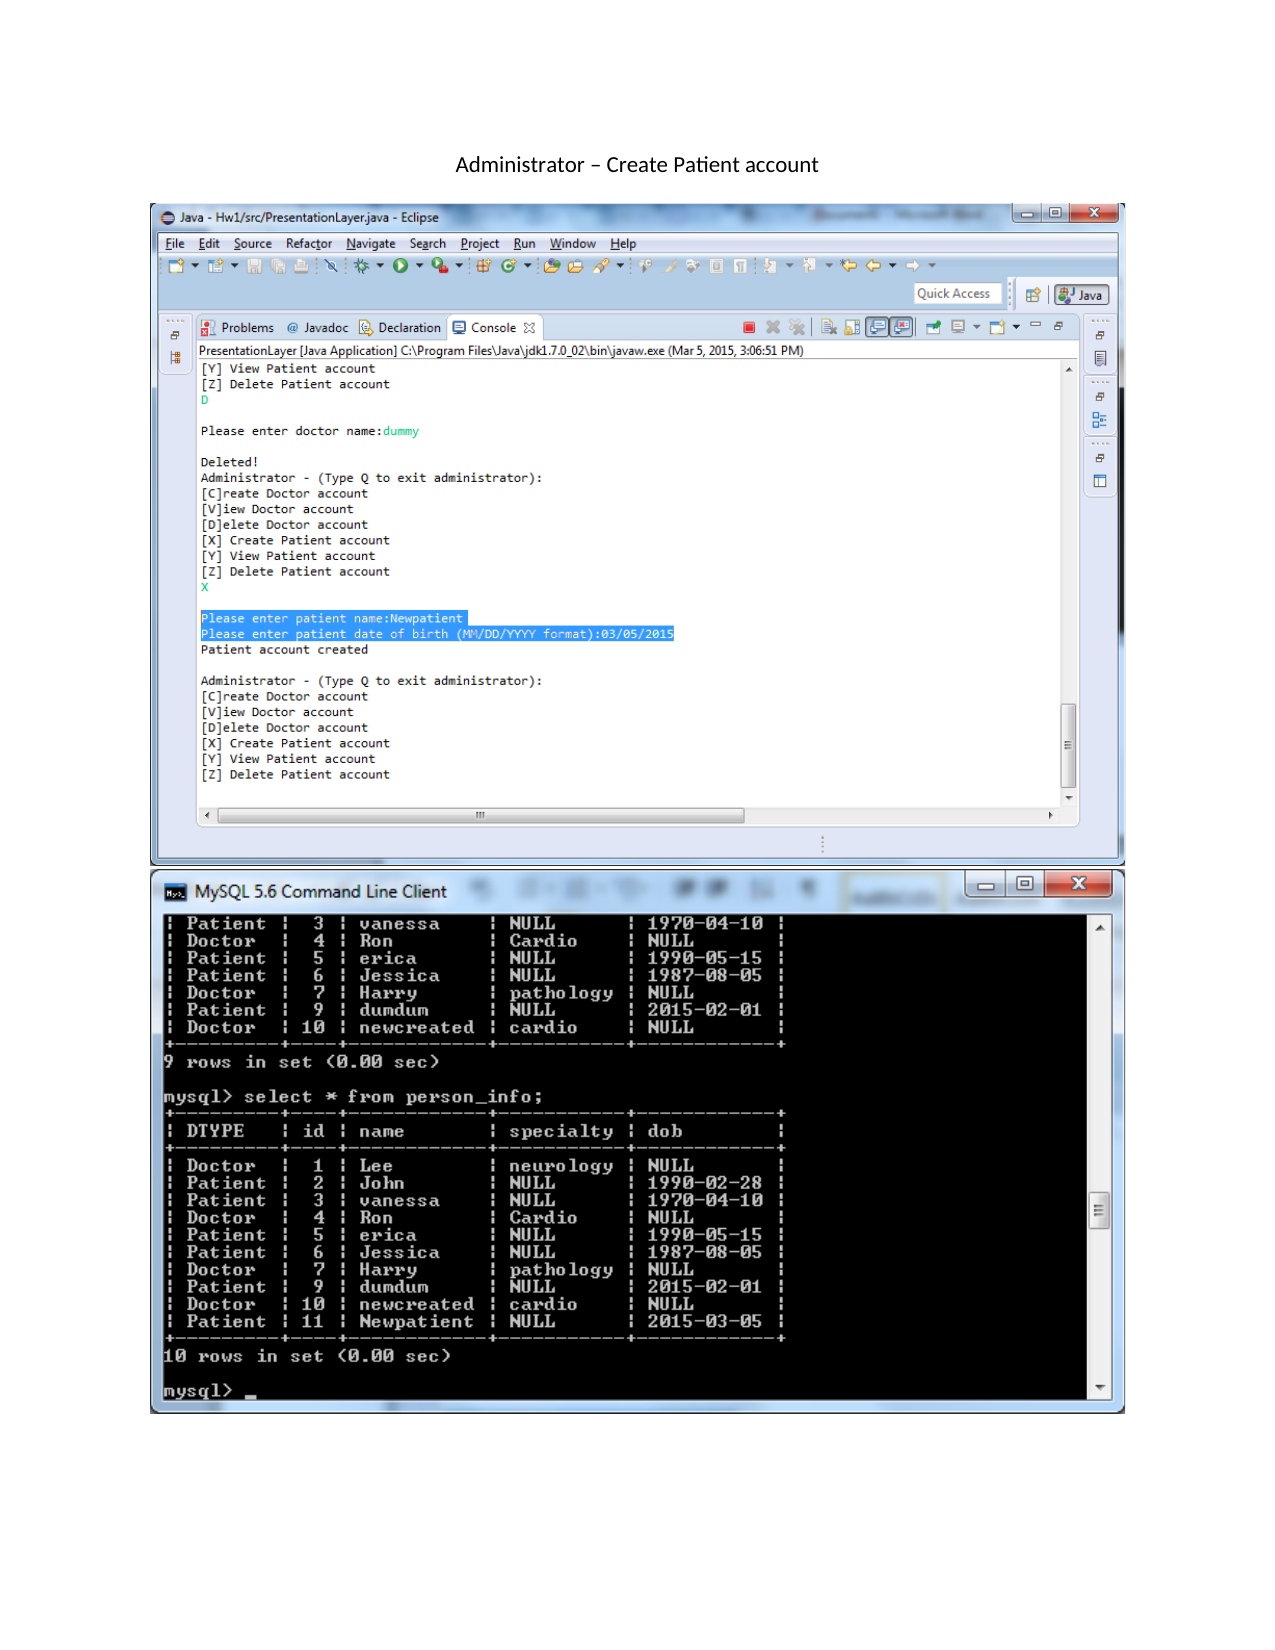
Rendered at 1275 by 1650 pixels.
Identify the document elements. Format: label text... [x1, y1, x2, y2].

picture [150, 203, 1125, 866]
text Administrator – Create Patient account [150, 150, 1125, 178]
picture [150, 869, 1125, 1414]
